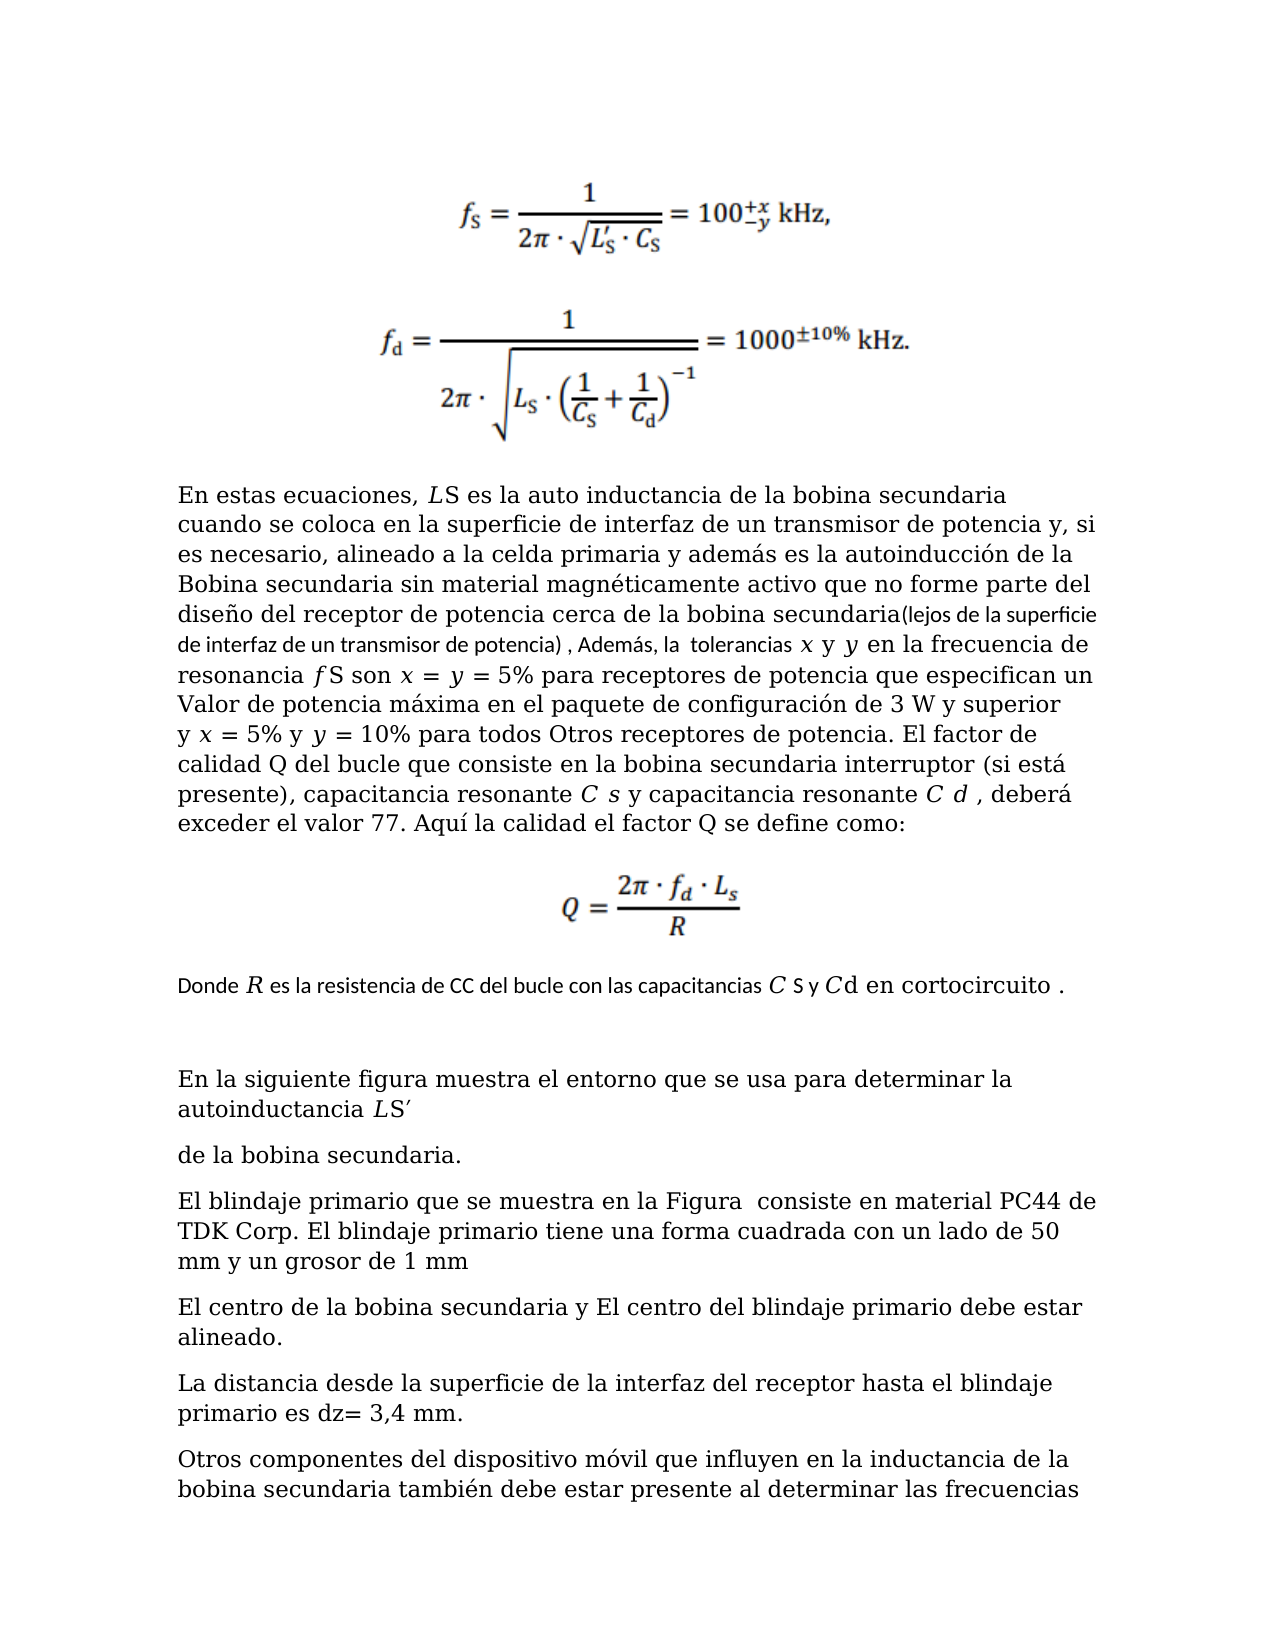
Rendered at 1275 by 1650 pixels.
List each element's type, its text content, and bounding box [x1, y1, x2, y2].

text En la siguiente figura muestra el entorno que se usa para determinar la autoinductancia 𝐿S′ [177, 1065, 1098, 1122]
text Donde 𝑅 es la resistencia de CC del bucle con las capacitancias 𝐶 S y 𝐶d en cortocircuito . [177, 971, 1098, 999]
picture [329, 147, 946, 462]
text La distancia desde la superficie de la interfaz del receptor hasta el blindaje primario es dz= 3,4 mm. [177, 1369, 1098, 1426]
text de la bobina secundaria. [177, 1141, 1098, 1168]
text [177, 1445, 1098, 1502]
picture [546, 855, 756, 953]
text El centro de la bobina secundaria y El centro del blindaje primario debe estar alineado. [177, 1293, 1098, 1350]
text En estas ecuaciones, 𝐿S es la auto inductancia de la bobina secundaria cuando se coloca en la superficie de interfaz de un transmisor de potencia y, si es necesario, alineado a la celda primaria y además es la autoinducción de la Bobina secundaria sin material magnéticamente activo que no forme parte del diseño del receptor de potencia cerca de la bobina secundaria(lejos de la superficie de interfaz de un transmisor de potencia) , Además, la tolerancias 𝑥 y 𝑦 en la frecuencia de resonancia 𝑓S son 𝑥 = 𝑦 = 5% para receptores de potencia que especifican un Valor de potencia máxima en el paquete de configuración de 3 W y superior y 𝑥 = 5% y 𝑦 = 10% para todos Otros receptores de potencia. El factor de calidad Q del bucle que consiste en la bobina secundaria interruptor (si está presente), capacitancia resonante 𝐶 𝑠 y capacitancia resonante 𝐶 𝑑 , deberá exceder el valor 77. Aquí la calidad el factor Q se define como: [177, 481, 1098, 836]
text El blindaje primario que se muestra en la Figura consiste en material PC44 de TDK Corp. El blindaje primario tiene una forma cuadrada con un lado de 50 mm y un grosor de 1 mm [177, 1187, 1098, 1274]
